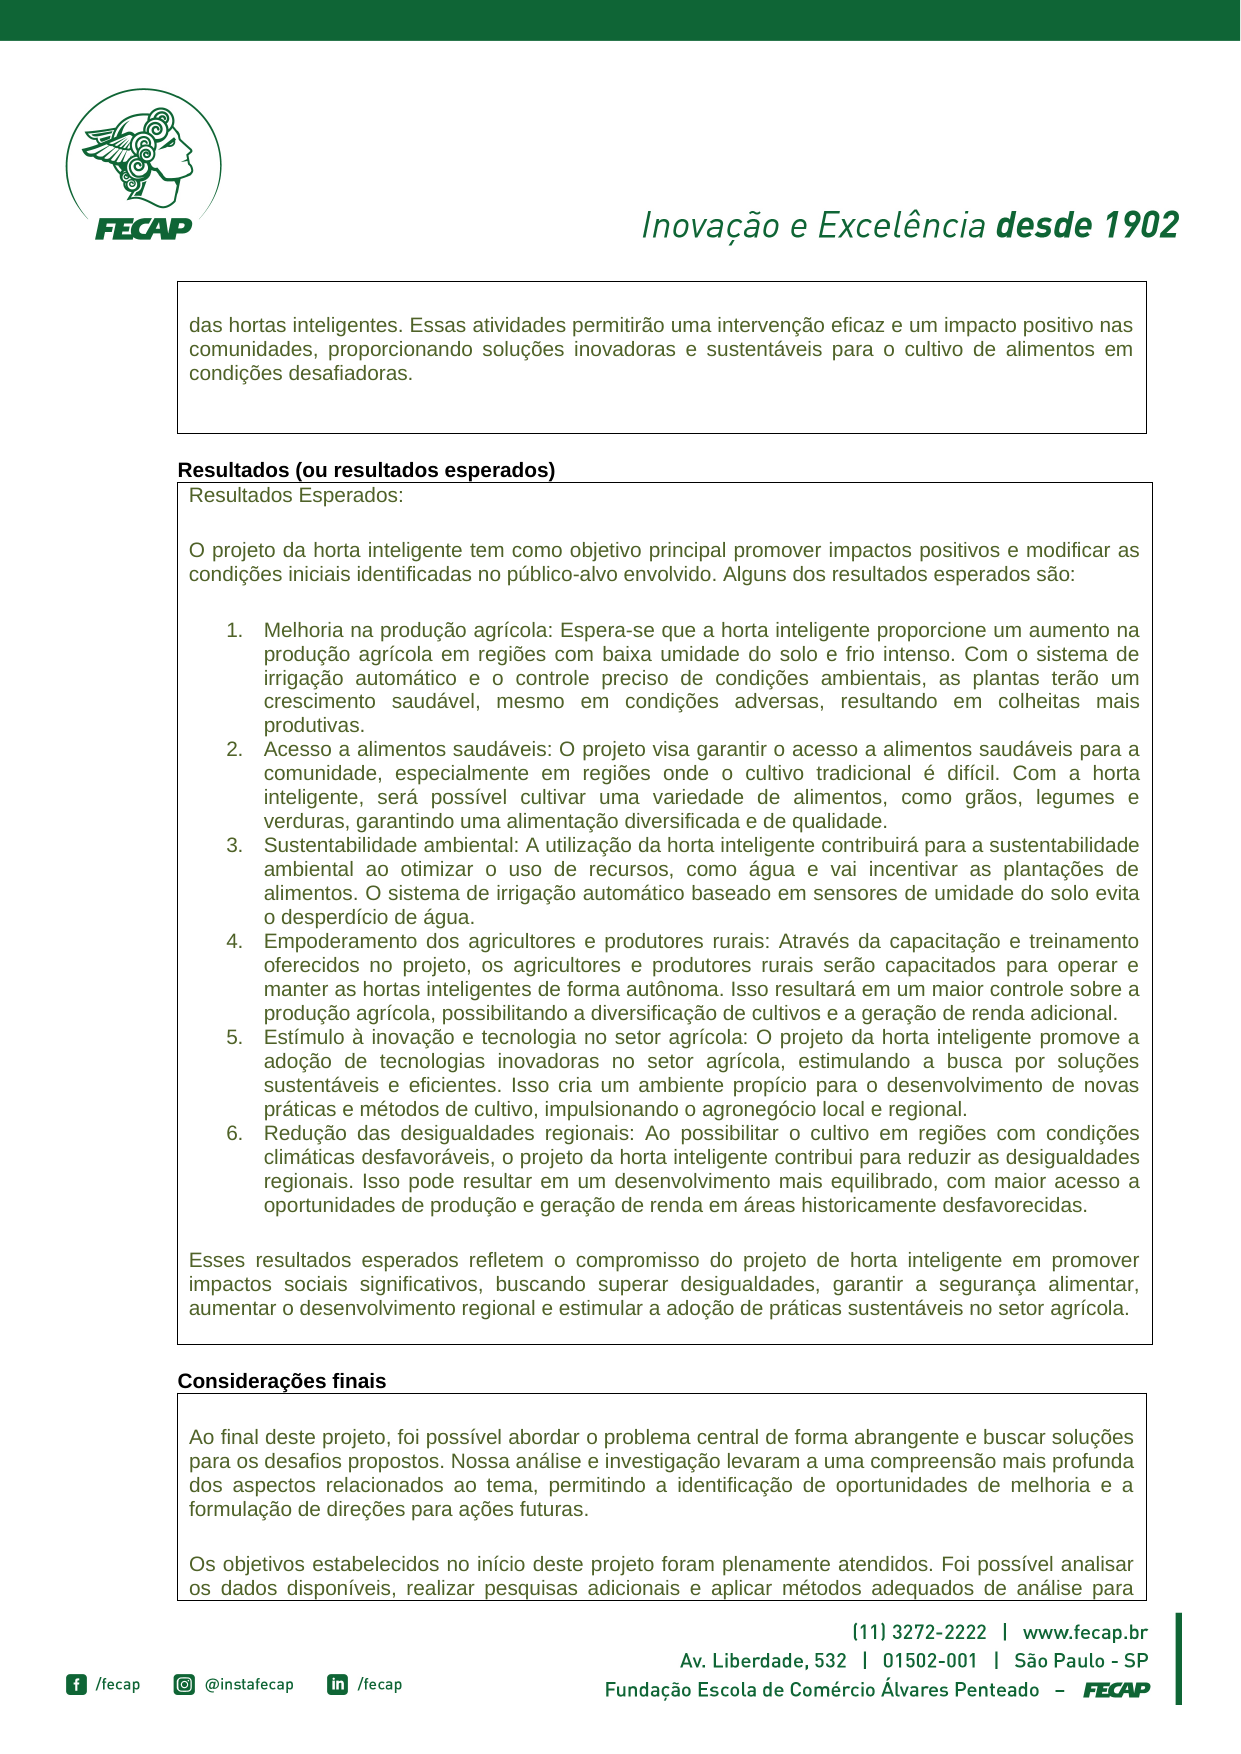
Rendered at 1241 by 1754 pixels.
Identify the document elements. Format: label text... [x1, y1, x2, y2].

picture [0, 0, 1241, 1754]
text Considerações finais [177, 1368, 1063, 1392]
text Resultados (ou resultados esperados) [177, 458, 1063, 482]
table_header Resultados Esperados: O projeto da horta inteligente tem como objetivo principal promover impactos positivos e modificar as condições iniciais identificadas no público-alvo envolvido. Alguns dos resultados esperados são: Melhoria na produção agrícola: Espera-se que a horta inteligente proporcione um aumento na produção agrícola em regiões com baixa umidade do solo e frio intenso. Com o sistema de irrigação automático e o controle preciso de condições ambientais, as plantas terão um crescimento saudável, mesmo em condições adversas, resultando em colheitas mais produtivas. Acesso a alimentos saudáveis: O projeto visa garantir o acesso a alimentos saudáveis para a comunidade, especialmente em regiões onde o cultivo tradicional é difícil. Com a horta inteligente, será possível cultivar uma variedade de alimentos, como grãos, legumes e verduras, garantindo uma alimentação diversificada e de qualidade. Sustentabilidade ambiental: A utilização da horta inteligente contribuirá para a sustentabilidade ambiental ao otimizar o uso de recursos, como água e vai incentivar as plantações de alimentos. O sistema de irrigação automático baseado em sensores de umidade do solo evita o desperdício de água. Empoderamento dos agricultores e produtores rurais: Através da capacitação e treinamento oferecidos no projeto, os agricultores e produtores rurais serão capacitados para operar e manter as hortas inteligentes de forma autônoma. Isso resultará em um maior controle sobre a produção agrícola, possibilitando a diversificação de cultivos e a geração de renda adicional. Estímulo à inovação e tecnologia no setor agrícola: O projeto da horta inteligente promove a adoção de tecnologias inovadoras no setor agrícola, estimulando a busca por soluções sustentáveis e eficientes. Isso cria um ambiente propício para o desenvolvimento de novas práticas e métodos de cultivo, impulsionando o agronegócio local e regional. Redução das desigualdades regionais: Ao possibilitar o cultivo em regiões com condições climáticas desfavoráveis, o projeto da horta inteligente contribui para reduzir as desigualdades regionais. Isso pode resultar em um desenvolvimento mais equilibrado, com maior acesso a oportunidades de produção e geração de renda em áreas historicamente desfavorecidas. Esses resultados esperados refletem o compromisso do projeto de horta inteligente em promover impactos sociais significativos, buscando superar desigualdades, garantir a segurança alimentar, aumentar o desenvolvimento regional e estimular a adoção de práticas sustentáveis no setor agrícola. [178, 483, 1152, 1343]
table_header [178, 1394, 1146, 1600]
